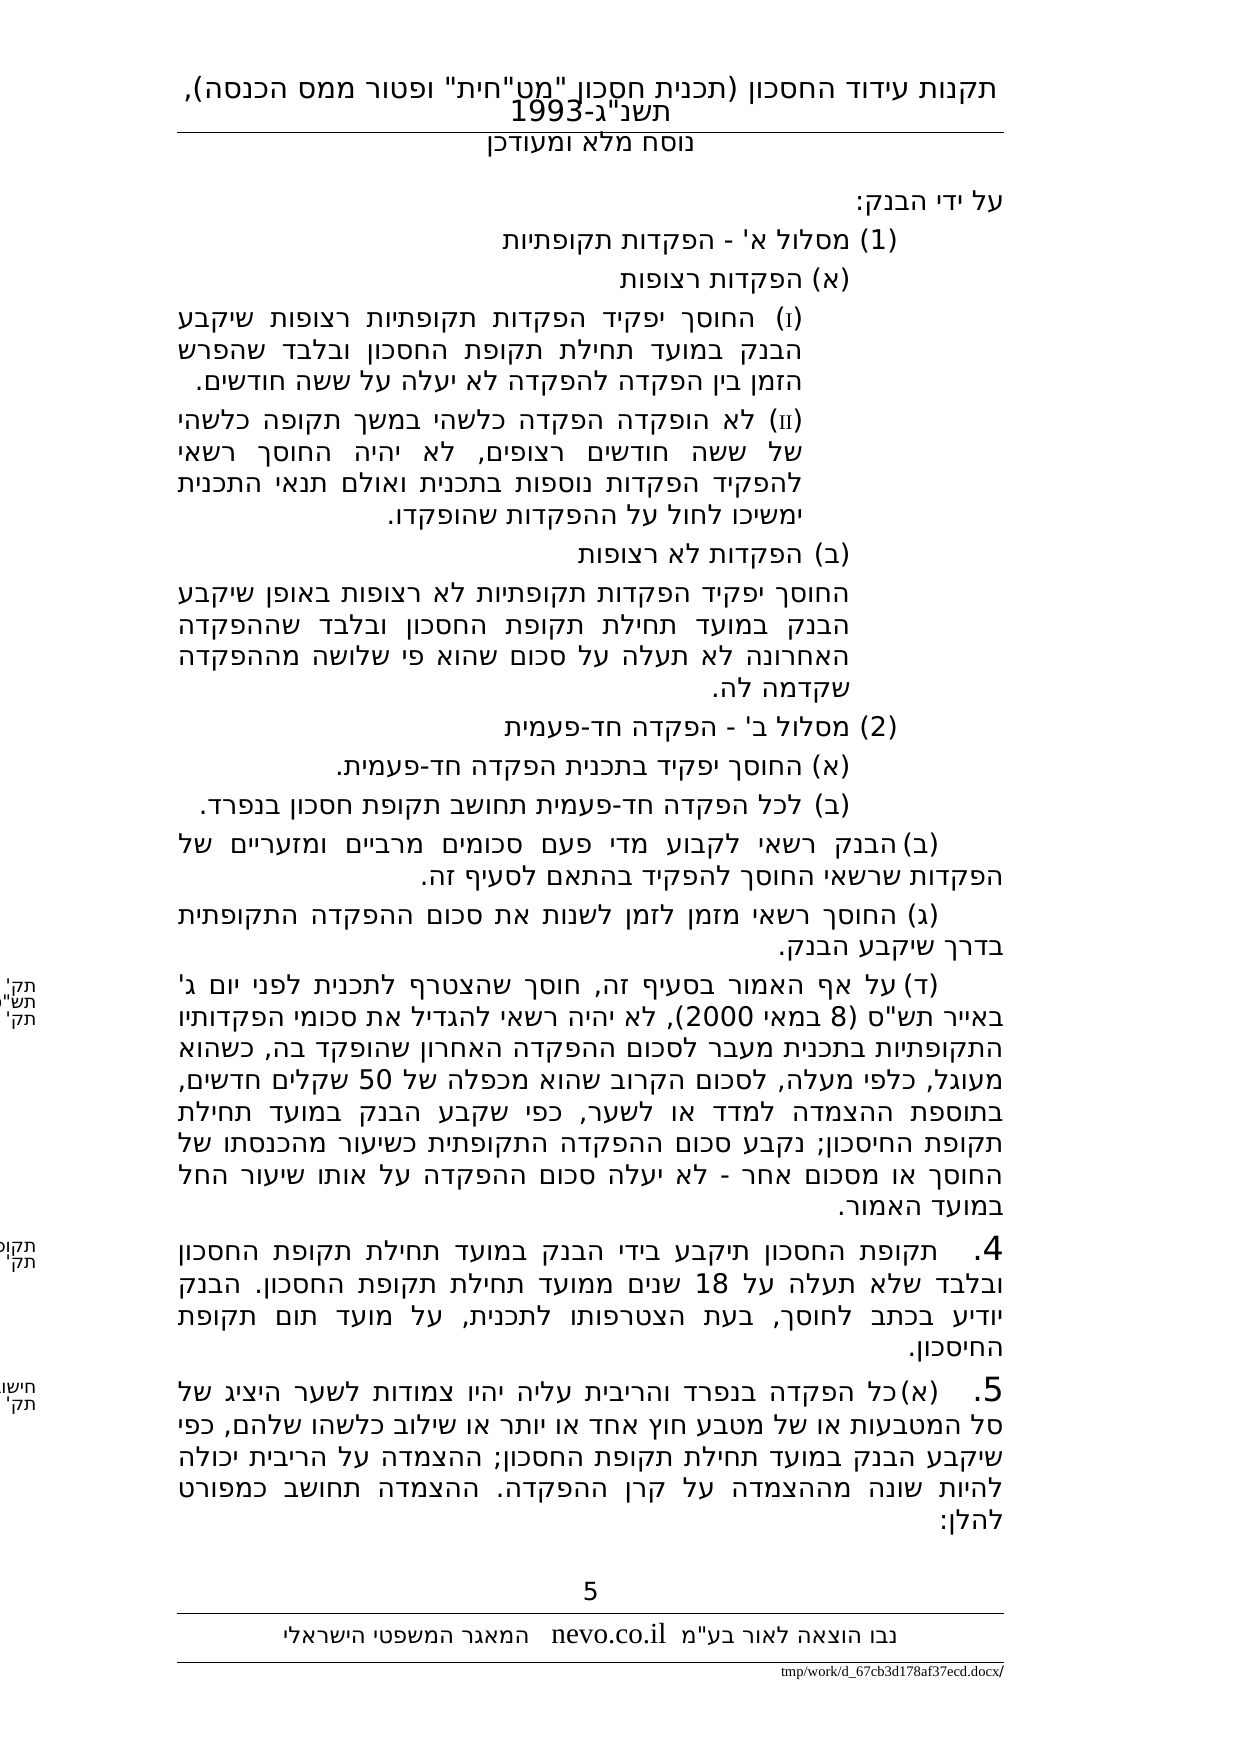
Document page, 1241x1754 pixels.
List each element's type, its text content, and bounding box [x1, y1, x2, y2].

text (א) החוסך יפקיד בתכנית הפקדה חד-פעמית. [177, 750, 851, 782]
text (ג) החוסך רשאי מזמן לזמן לשנות את סכום ההפקדה התקופתית בדרך שיקבע הבנק. [177, 899, 1004, 962]
text (1) מסלול א' - הפקדות תקופתיות [177, 224, 898, 256]
text 4. תקופת החסכון תיקבע בידי הבנק במועד תחילת תקופת החסכון ובלבד שלא תעלה על 18 שנים ממועד תחילת תקופת החסכון. הבנק יודיע בכתב לחוסך, בעת הצטרפותו לתכנית, על מועד תום תקופת החיסכון. [177, 1230, 1004, 1363]
text (א) הפקדות רצופות [177, 263, 851, 295]
text 5. (א) כל הפקדה בנפרד והריבית עליה יהיו צמודות לשער היציג של סל המטבעות או של מטבע חוץ אחד או יותר או שילוב כלשהו שלהם, כפי שיקבע הבנק במועד תחילת תקופת החסכון; ההצמדה על הריבית יכולה להיות שונה מההצמדה על קרן ההפקדה. ההצמדה תחושב כמפורט להלן: [177, 1371, 1004, 1536]
text (I) החוסך יפקיד הפקדות תקופתיות רצופות שיקבע הבנק במועד תחילת תקופת החסכון ובלבד שהפרש הזמן בין הפקדה להפקדה לא יעלה על ששה חודשים. [177, 302, 803, 397]
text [177, 185, 1004, 217]
text (II) לא הופקדה הפקדה כלשהי במשך תקופה כלשהי של ששה חודשים רצופים, לא יהיה החוסך רשאי להפקיד הפקדות נוספות בתכנית ואולם תנאי התכנית ימשיכו לחול על ההפקדות שהופקדו. [177, 405, 803, 531]
text החוסך יפקיד הפקדות תקופתיות לא רצופות באופן שיקבע הבנק במועד תחילת תקופת החסכון ובלבד שההפקדה האחרונה לא תעלה על סכום שהוא פי שלושה מההפקדה שקדמה לה. [177, 577, 851, 704]
text (2) מסלול ב' - הפקדה חד-פעמית [177, 711, 898, 743]
text (ב) הבנק רשאי לקבוע מדי פעם סכומים מרביים ומזעריים של הפקדות שרשאי החוסך להפקיד בהתאם לסעיף זה. [177, 828, 1004, 892]
text (ב) לכל הפקדה חד-פעמית תחושב תקופת חסכון בנפרד. [177, 789, 851, 821]
text (ב) הפקדות לא רצופות [177, 538, 851, 570]
text (ד) על אף האמור בסעיף זה, חוסך שהצטרף לתכנית לפני יום ג' באייר תש"ס (8 במאי 2000), לא יהיה רשאי להגדיל את סכומי הפקדותיו התקופתיות בתכנית מעבר לסכום ההפקדה האחרון שהופקד בה, כשהוא מעוגל, כלפי מעלה, לסכום הקרוב שהוא מכפלה של 50 שקלים חדשים, בתוספת ההצמדה למדד או לשער, כפי שקבע הבנק במועד תחילת תקופת החיסכון; נקבע סכום ההפקדה התקופתית כשיעור מהכנסתו של החוסך או מסכום אחר - לא יעלה סכום ההפקדה על אותו שיעור החל במועד האמור. [177, 970, 1004, 1222]
